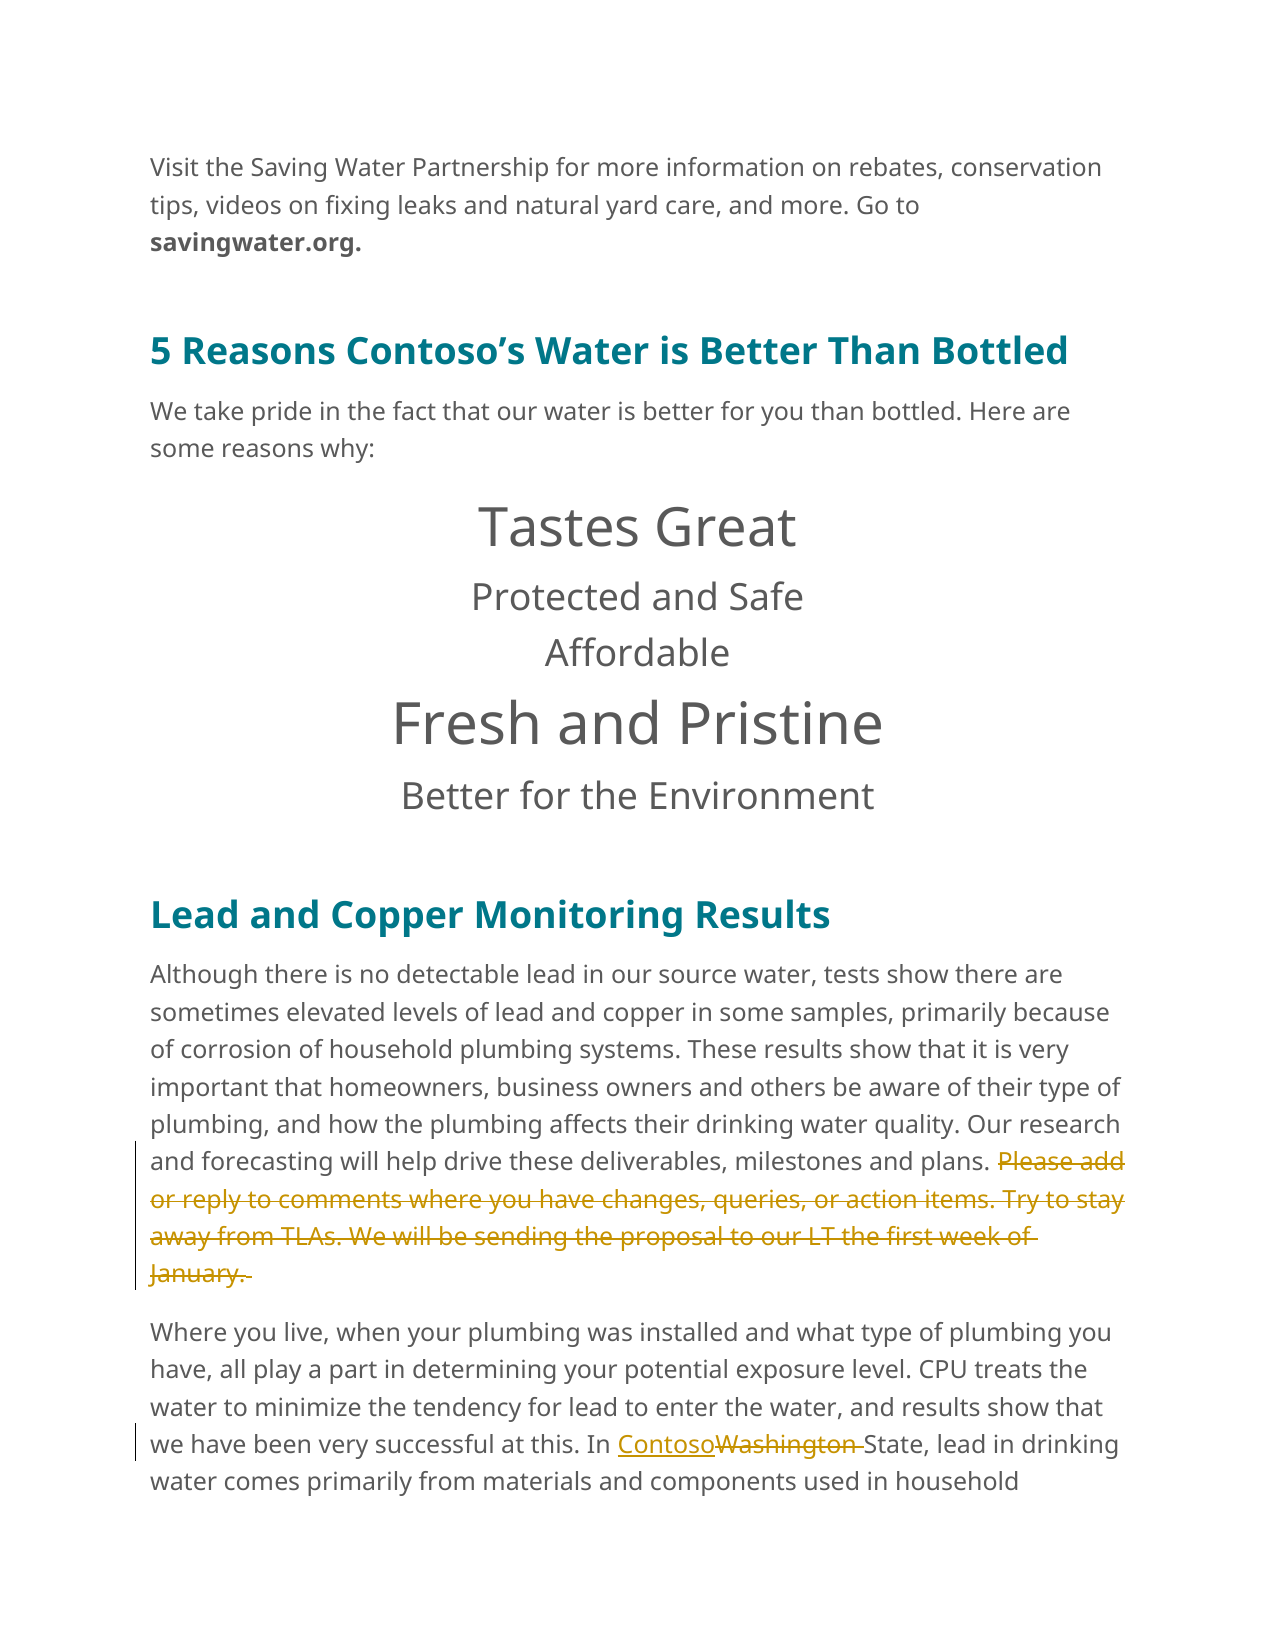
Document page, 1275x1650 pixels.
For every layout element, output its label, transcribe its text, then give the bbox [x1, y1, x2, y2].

text Tastes Great [150, 489, 1125, 563]
text Visit the Saving Water Partnership for more information on rebates, conservation tips, videos on fixing leaks and natural yard care, and more. Go to savingwater.org. [150, 150, 1125, 259]
text Although there is no detectable lead in our source water, tests show there are sometimes elevated levels of lead and copper in some samples, primarily because of corrosion of household plumbing systems. These results show that it is very important that homeowners, business owners and others be aware of their type of plumbing, and how the plumbing affects their drinking water quality. Our research and forecasting will help drive these deliverables, milestones and plans. [150, 1202, 1125, 1290]
text Although there is no detectable lead in our source water, tests show there are sometimes elevated levels of lead and copper in some samples, primarily because of corrosion of household plumbing systems. These results show that it is very important that homeowners, business owners and others be aware of their type of plumbing, and how the plumbing affects their drinking water quality. Our research and forecasting will help drive these deliverables, milestones and plans. [150, 957, 1125, 1201]
text Better for the Environment [150, 770, 1125, 821]
subtitle Lead and Copper Monitoring Results [150, 888, 1125, 939]
subtitle 5 Reasons Contoso’s Water is Better Than Bottled [150, 325, 1125, 376]
text We take pride in the fact that our water is better for you than bottled. Here are some reasons why: [150, 393, 1125, 465]
text Affordable [150, 626, 1125, 677]
text Fresh and Pristine [150, 682, 1125, 762]
text Protected and Safe [150, 570, 1125, 621]
